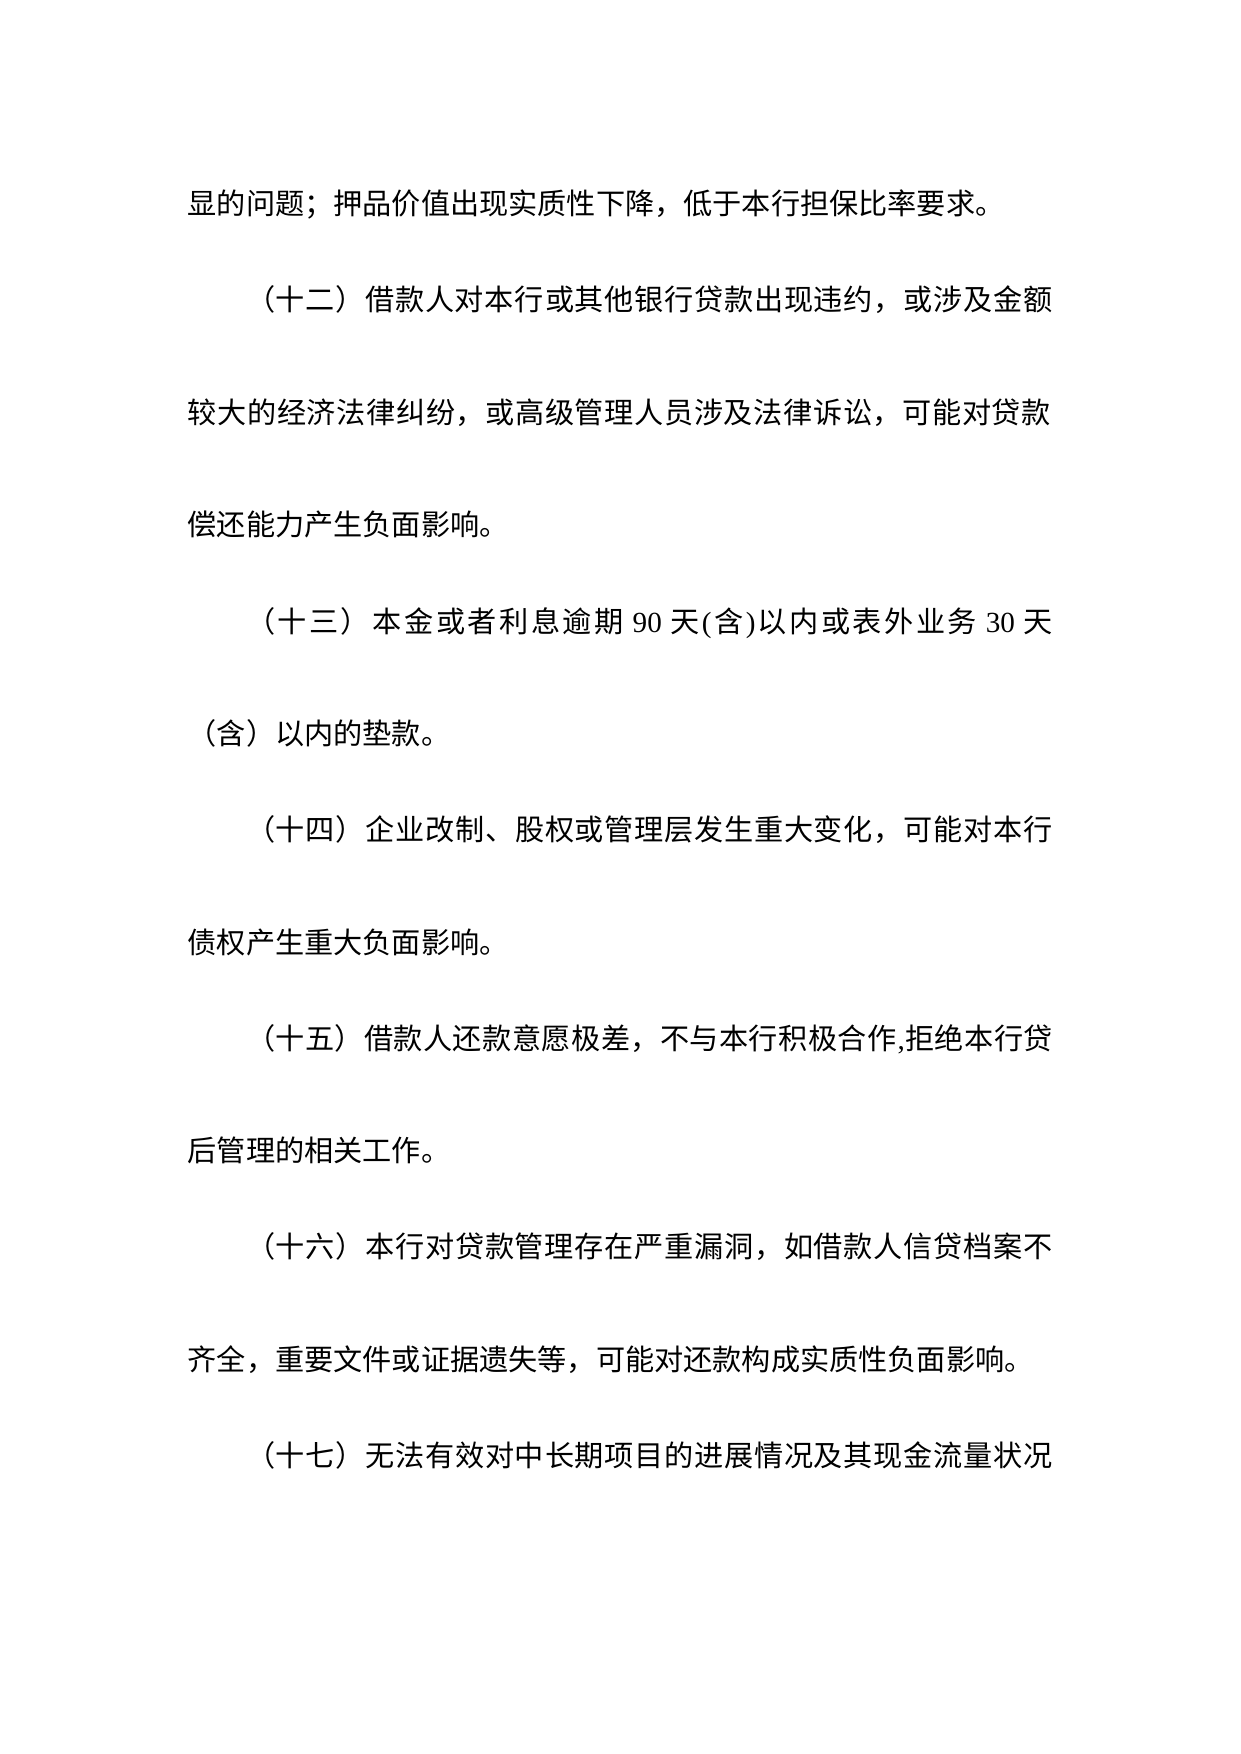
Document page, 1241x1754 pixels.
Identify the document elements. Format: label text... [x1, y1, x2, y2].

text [187, 1416, 1053, 1491]
text （十五）借款人还款意愿极差，不与本行积极合作,拒绝本行贷后管理的相关工作。 [187, 999, 1053, 1187]
text （十二）借款人对本行或其他银行贷款出现违约，或涉及金额较大的经济法律纠纷，或高级管理人员涉及法律诉讼，可能对贷款偿还能力产生负面影响。 [187, 261, 1053, 561]
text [187, 164, 1053, 239]
text （十六）本行对贷款管理存在严重漏洞，如借款人信贷档案不齐全，重要文件或证据遗失等，可能对还款构成实质性负面影响。 [187, 1208, 1053, 1395]
text （十三）本金或者利息逾期90天(含)以内或表外业务30天（含）以内的垫款。 [187, 582, 1053, 769]
text （十四）企业改制、股权或管理层发生重大变化，可能对本行债权产生重大负面影响。 [187, 790, 1053, 978]
